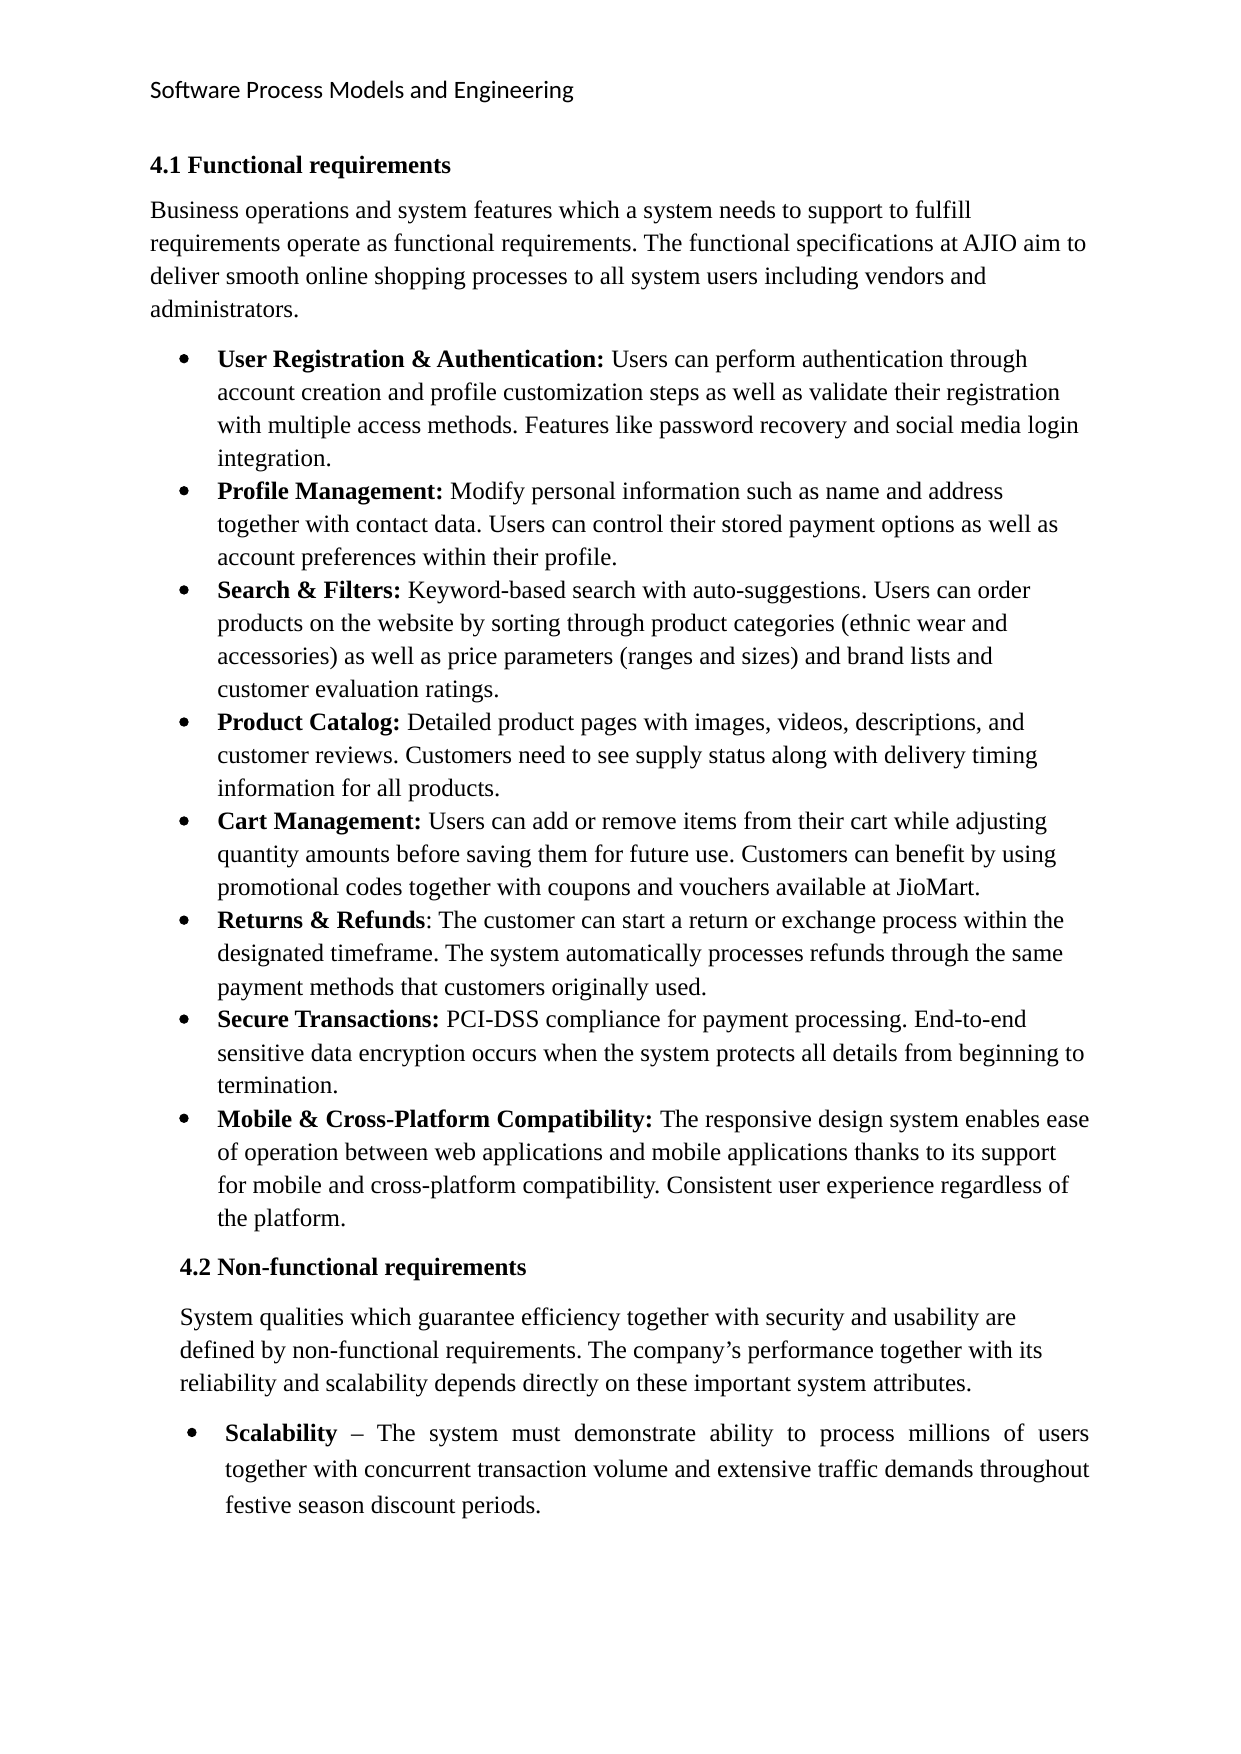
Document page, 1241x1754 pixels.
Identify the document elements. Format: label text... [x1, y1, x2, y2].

list User Registration & Authentication: Users can perform authentication through account creation and profile customization steps as well as validate their registration with multiple access methods. Features like password recovery and social media login integration. [179, 344, 1090, 472]
list Cart Management: Users can add or remove items from their cart while adjusting quantity amounts before saving them for future use. Customers can benefit by using promotional codes together with coupons and vouchers available at JioMart. [179, 806, 1090, 901]
text System qualities which guarantee efficiency together with security and usability are defined by non-functional requirements. The company’s performance together with its reliability and scalability depends directly on these important system attributes. [179, 1302, 1090, 1397]
text 4.1 Functional requirements [150, 150, 1090, 179]
list Scalability – The system must demonstrate ability to process millions of users together with concurrent transaction volume and extensive traffic demands throughout festive season discount periods. [187, 1418, 1090, 1518]
list Product Catalog: Detailed product pages with images, videos, descriptions, and customer reviews. Customers need to see supply status along with delivery timing information for all products. [179, 707, 1090, 802]
list Search & Filters: Keyword-based search with auto-suggestions. Users can order products on the website by sorting through product categories (ethnic wear and accessories) as well as price parameters (ranges and sizes) and brand lists and customer evaluation ratings. [179, 575, 1090, 703]
list Returns & Refunds: The customer can start a return or exchange process within the designated timeframe. The system automatically processes refunds through the same payment methods that customers originally used. [179, 906, 1090, 1000]
text 4.2 Non-functional requirements [179, 1252, 1090, 1281]
list Mobile & Cross-Platform Compatibility: The responsive design system enables ease of operation between web applications and mobile applications thanks to its support for mobile and cross-platform compatibility. Consistent user experience regardless of the platform. [179, 1104, 1090, 1231]
text Business operations and system features which a system needs to support to fulfill requirements operate as functional requirements. The functional specifications at AJIO aim to deliver smooth online shopping processes to all system users including vendors and administrators. [150, 195, 1090, 323]
list Profile Management: Modify personal information such as name and address together with contact data. Users can control their stored payment options as well as account preferences within their profile. [179, 476, 1090, 571]
list Secure Transactions: PCI-DSS compliance for payment processing. End-to-end sensitive data encryption occurs when the system protects all details from beginning to termination. [179, 1004, 1090, 1099]
